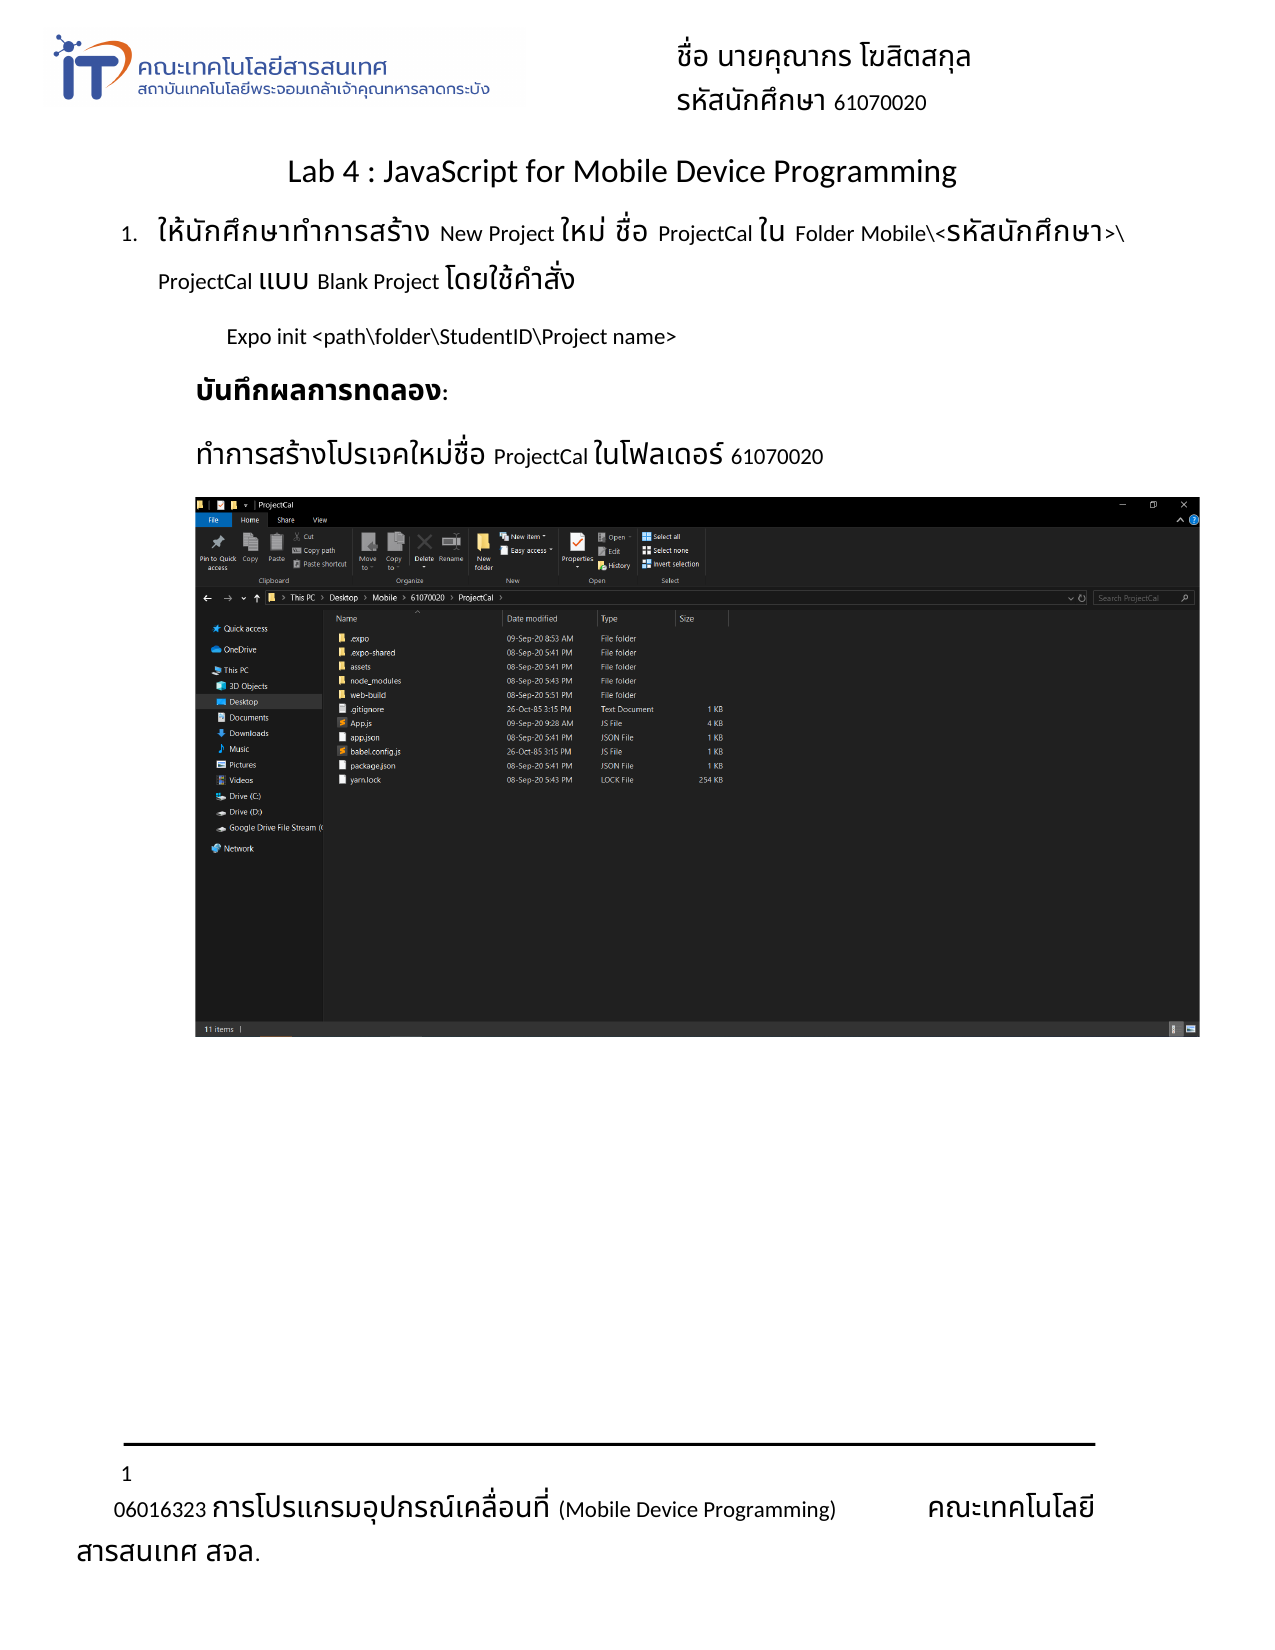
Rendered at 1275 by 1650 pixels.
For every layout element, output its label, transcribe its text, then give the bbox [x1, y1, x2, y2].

text Lab 4 : JavaScript for Mobile Device Programming [120, 150, 1124, 191]
picture [43, 27, 527, 107]
text บันทึกผลการทดลอง: [195, 369, 1124, 413]
text Expo init <path\folder\StudentID\Project name> [195, 322, 1124, 350]
list ให้นักศึกษาทำการสร้าง New Project ใหม่ ชื่อ ProjectCal ใน Folder Mobile\<รหัสนักศึกษา>\ProjectCal แบบ Blank Project โดยใช้คำสั่ง [120, 211, 1124, 302]
picture [195, 497, 1200, 1037]
text ทำการสร้างโปรเจคใหม่ชื่อ ProjectCal ในโฟลเดอร์ 61070020 [195, 433, 1124, 477]
